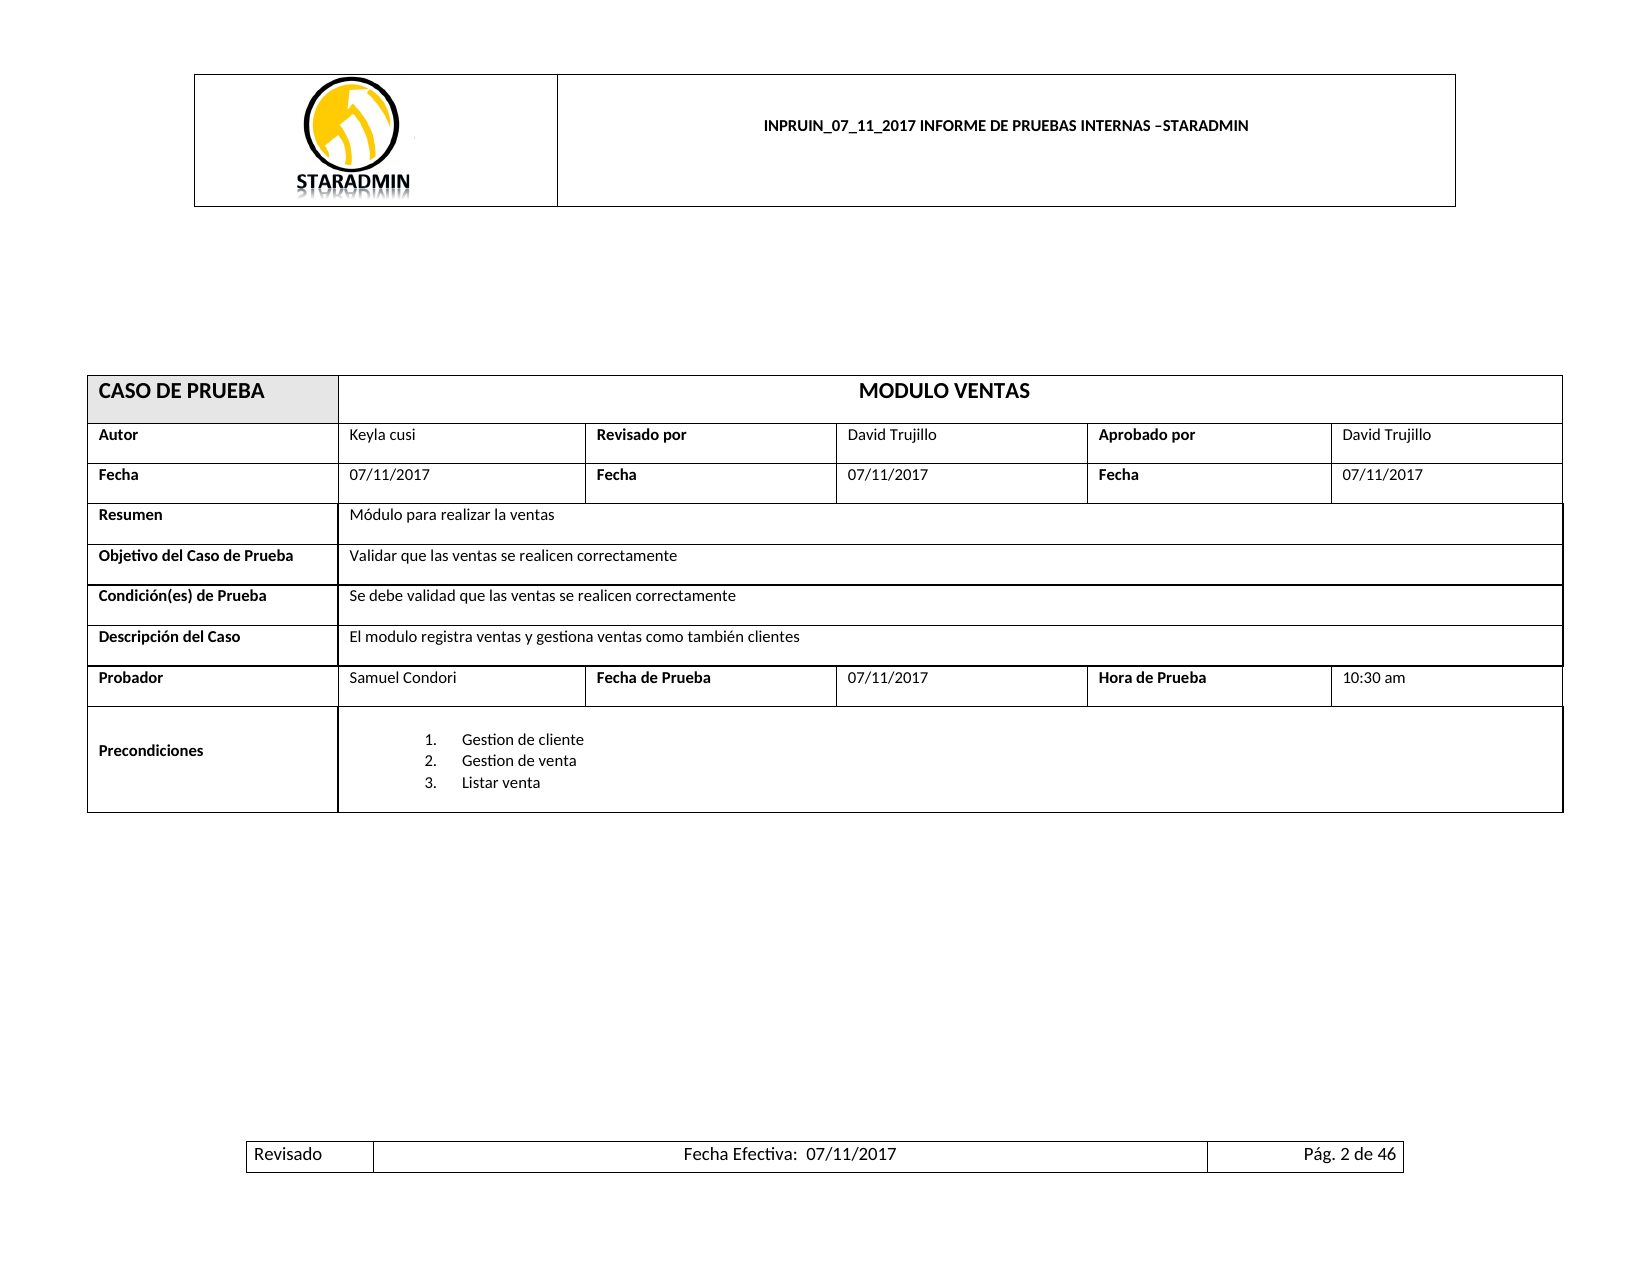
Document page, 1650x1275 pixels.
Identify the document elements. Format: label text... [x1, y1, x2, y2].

table_cell 07/11/2017 [1332, 464, 1562, 503]
picture [291, 75, 415, 200]
table_cell Fecha [1088, 464, 1331, 503]
table_cell Hora de Prueba [1088, 667, 1331, 706]
table_cell Fecha de Prueba [586, 667, 836, 706]
table_cell Autor [88, 424, 338, 463]
table_header MODULO VENTAS [339, 376, 1562, 423]
table_header CASO DE PRUEBA [88, 376, 338, 423]
table_cell Validar que las ventas se realicen correctamente [339, 545, 1562, 584]
table_cell Resumen [88, 504, 337, 543]
table_cell Fecha [88, 464, 338, 503]
table_cell Aprobado por [1088, 424, 1331, 463]
table_cell Condición(es) de Prueba [88, 586, 337, 625]
table_cell Módulo para realizar la ventas [339, 504, 1562, 543]
table_cell Precondiciones [88, 707, 337, 812]
table_cell Descripción del Caso [88, 626, 337, 665]
table_cell Gestion de cliente Gestion de venta Listar venta [339, 707, 1562, 812]
table_cell 07/11/2017 [837, 464, 1087, 503]
table_cell Objetivo del Caso de Prueba [88, 545, 337, 584]
table_cell El modulo registra ventas y gestiona ventas como también clientes [339, 626, 1562, 665]
table_cell Keyla cusi [339, 424, 585, 463]
table_cell David Trujillo [1332, 424, 1562, 463]
table_cell 07/11/2017 [837, 667, 1087, 706]
table_cell 07/11/2017 [339, 464, 585, 503]
table_cell Probador [88, 667, 338, 706]
table_cell Se debe validad que las ventas se realicen correctamente [339, 586, 1562, 625]
table_cell Revisado por [586, 424, 836, 463]
table_cell 10:30 am [1332, 667, 1562, 706]
table_cell David Trujillo [837, 424, 1087, 463]
table_cell Samuel Condori [339, 667, 585, 706]
table_cell Fecha [586, 464, 836, 503]
